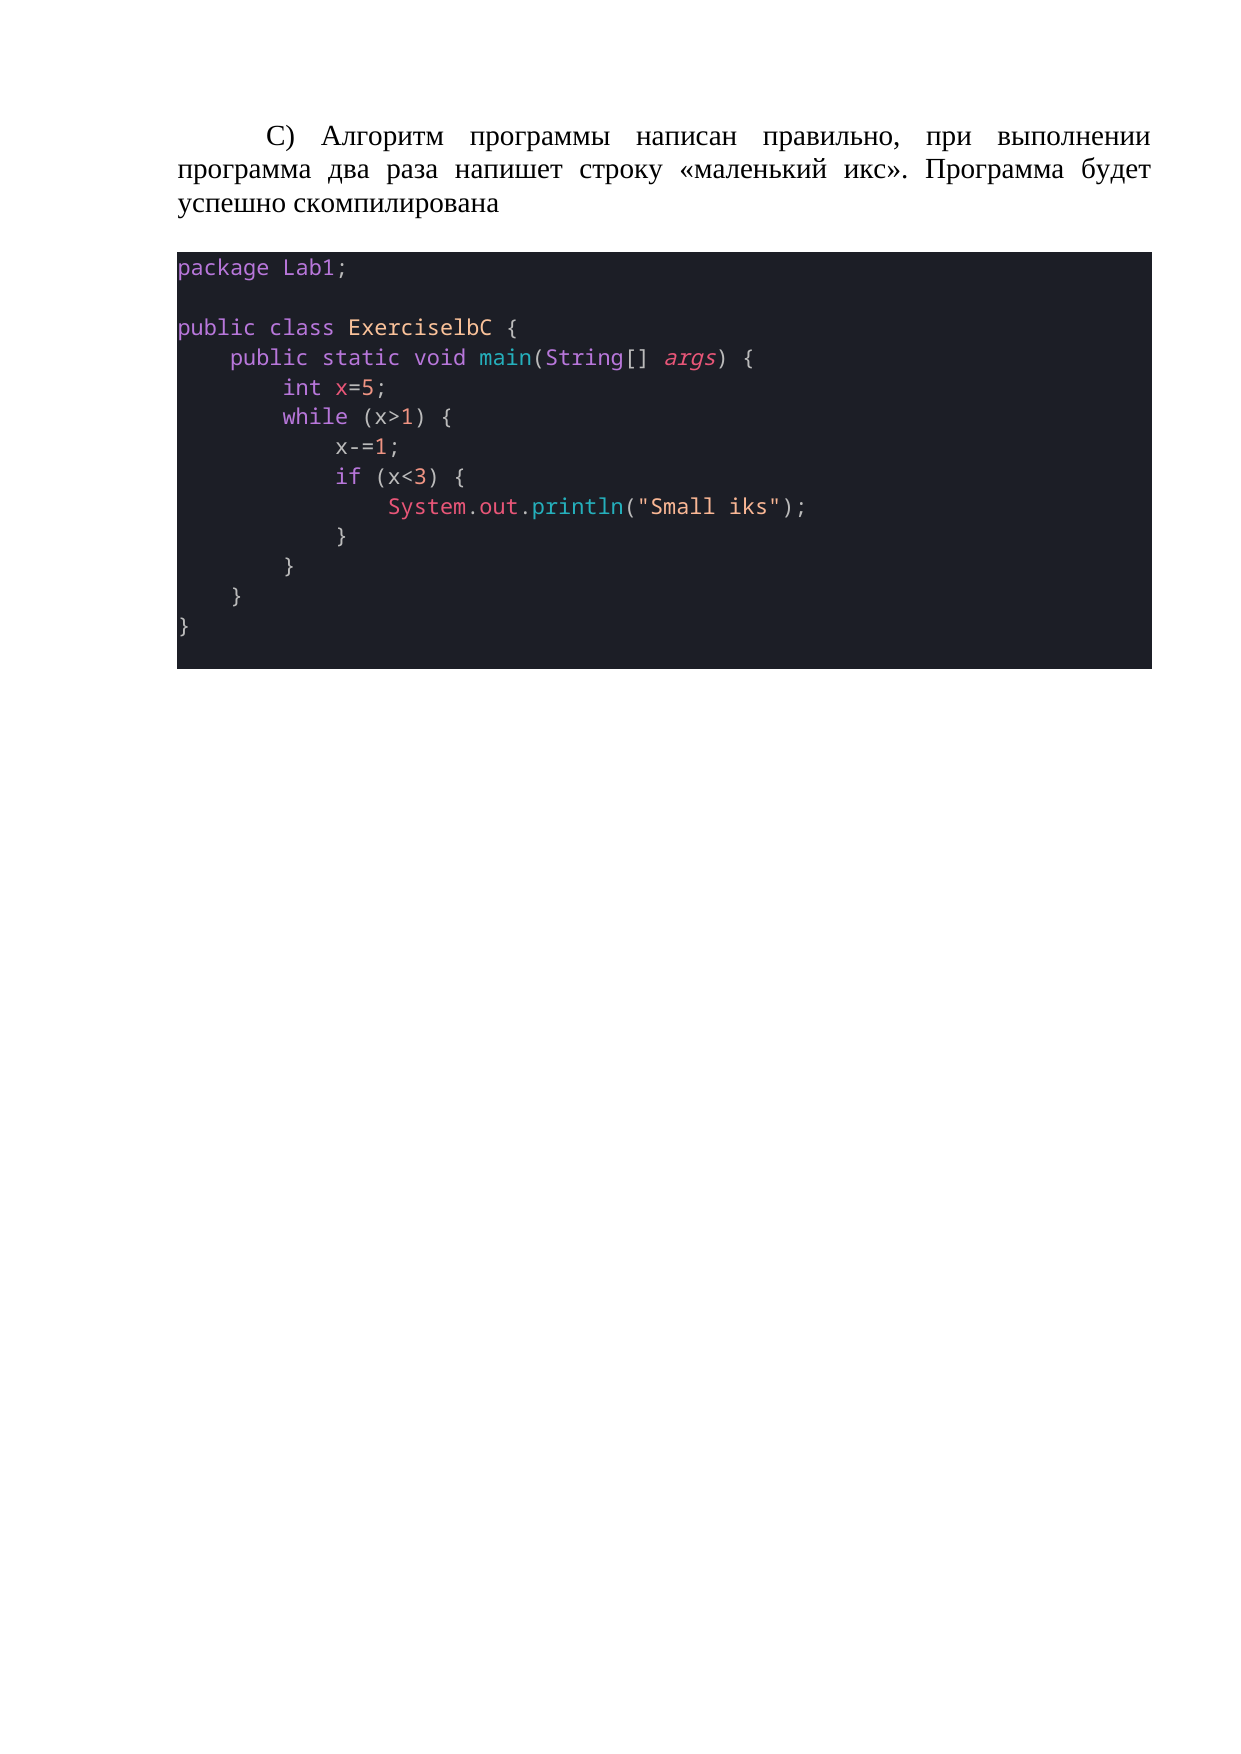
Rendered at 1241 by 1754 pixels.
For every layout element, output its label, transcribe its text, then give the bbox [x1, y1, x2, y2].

text x-=1; [177, 431, 1152, 461]
text package Lab1; [177, 252, 1152, 282]
text С) Алгоритм программы написан правильно, при выполнении программа два раза напишет строку «маленький икс». Программа будет успешно скомпилирована [177, 118, 1152, 219]
text public static void main(String[] args) { [177, 342, 1152, 371]
text } [177, 520, 1152, 550]
text System.out.println("Small iks"); [177, 491, 1152, 520]
text public class ExerciselbС { [177, 312, 1152, 342]
text while (x>1) { [177, 401, 1152, 431]
text } [177, 610, 1152, 639]
text int x=5; [177, 371, 1152, 401]
text } [177, 550, 1152, 580]
text if (x<3) { [177, 461, 1152, 491]
text } [177, 580, 1152, 610]
